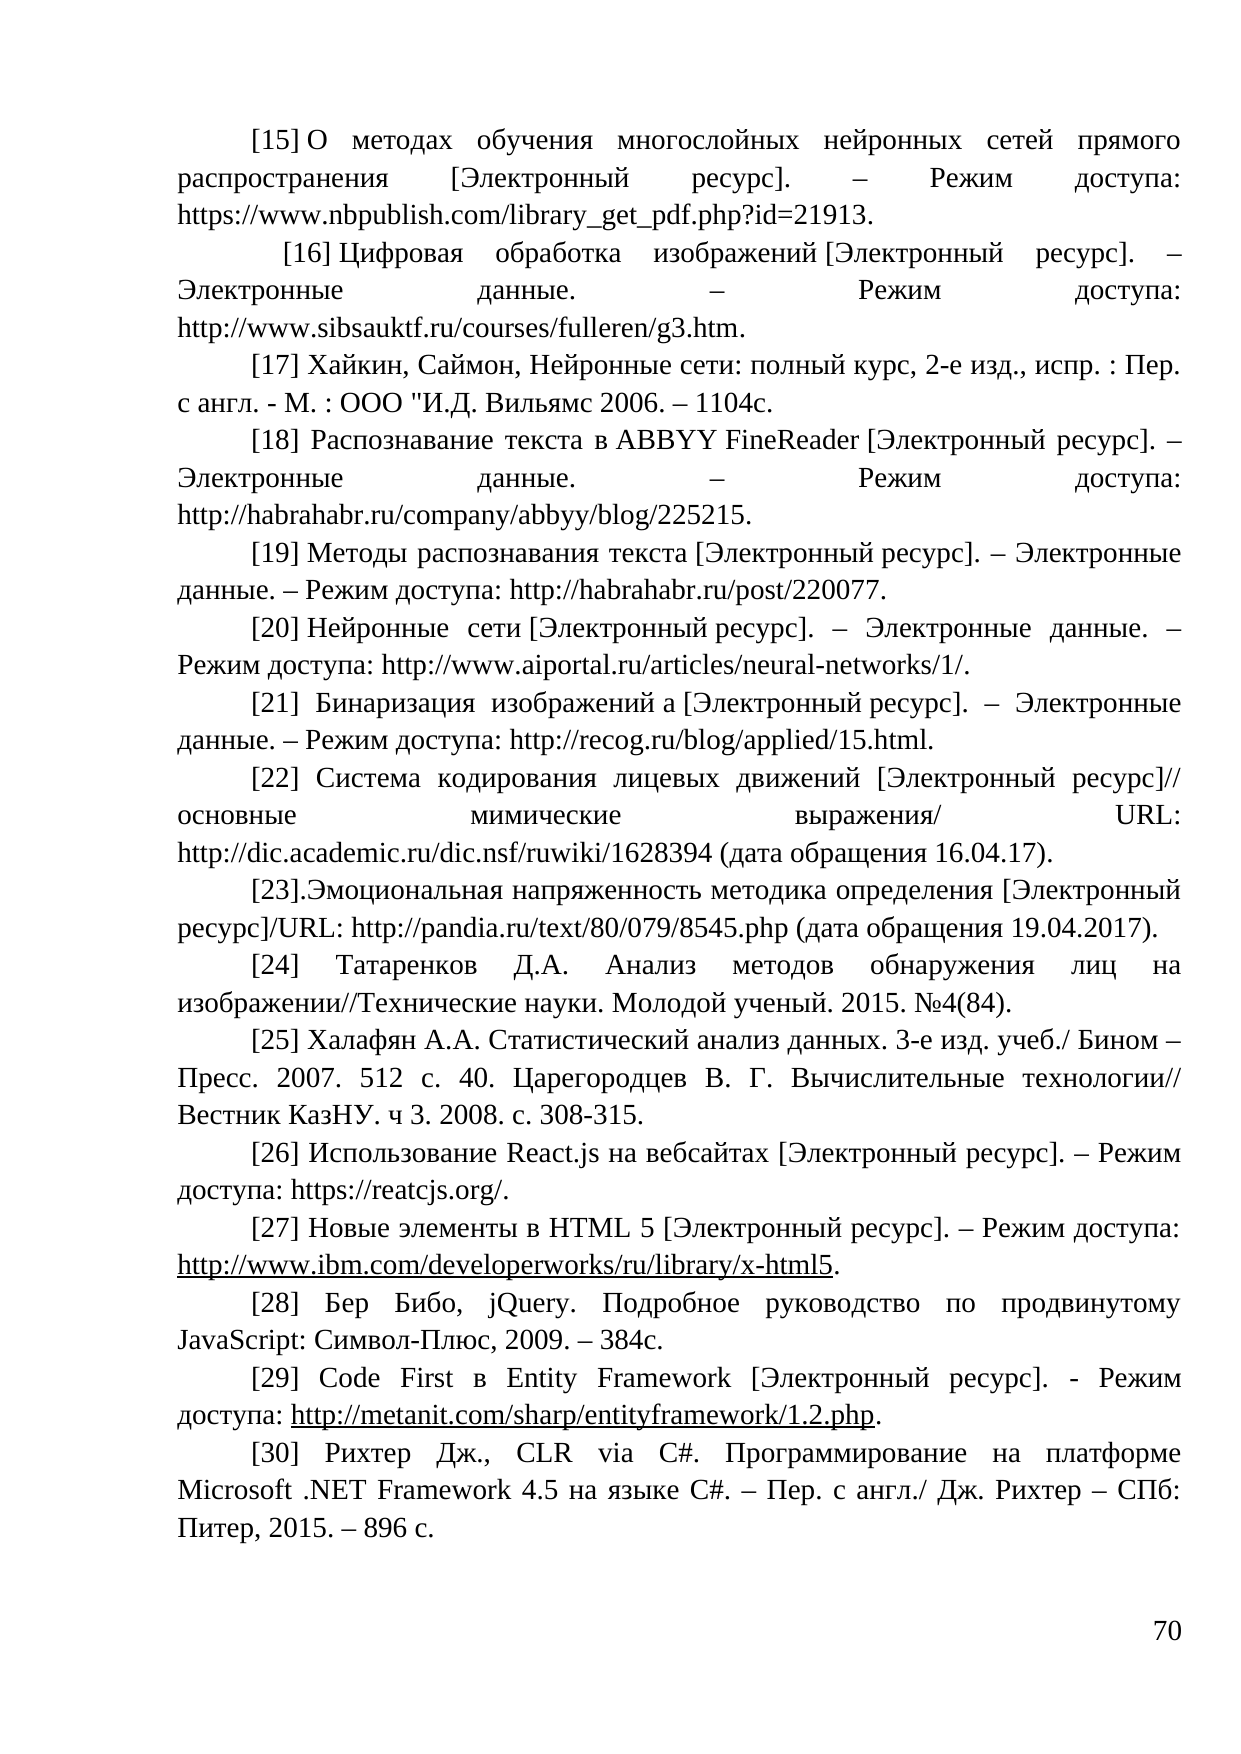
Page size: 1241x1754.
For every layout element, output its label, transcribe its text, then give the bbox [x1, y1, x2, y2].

text [16] Цифровая обработка изображений [Электронный ресурс]. – Электронные данные. – Режим доступа: http://www.sibsauktf.ru/courses/fulleren/g3.htm. [177, 231, 1182, 343]
text [28] Бер Бибо, jQuery. Подробное руководство по продвинутому JavaScript: Символ-Плюс, 2009. – 384c. [177, 1281, 1182, 1356]
text [20] Нейронные сети [Электронный ресурс]. – Электронные данные. – Режим доступа: http://www.aiportal.ru/articles/neural-networks/1/. [177, 606, 1182, 681]
text [29] Code First в Entity Framework [Электронный ресурс]. - Режим доступа: http://metanit.com/sharp/entityframework/1.2.php. [177, 1356, 1182, 1431]
text [17] Хайкин, Саймон, Нейронные сети: полный курс, 2-е изд., испр. : Пер. с англ. - М. : ООО "И.Д. Вильямс 2006. – 1104с. [177, 343, 1182, 418]
text [30] Рихтер Дж., CLR via C#. Программирование на платформе Microsoft .NET Framework 4.5 на языке C#. – Пер. с англ./ Дж. Рихтер – СПб: Питер, 2015. – 896 с. [177, 1431, 1182, 1543]
text [19] Методы распознавания текста [Электронный ресурс]. – Электронные данные. – Режим доступа: http://habrahabr.ru/post/220077. [177, 531, 1182, 606]
text [15] О методах обучения многослойных нейронных сетей прямого распространения [Электронный ресурс]. – Режим доступа: https://www.nbpublish.com/library_get_pdf.php?id=21913. [177, 118, 1182, 231]
text [21] Бинаризация изображений а [Электронный ресурс]. – Электронные данные. – Режим доступа: http://recog.ru/blog/applied/15.html. [177, 681, 1182, 756]
text [24] Татаренков Д.А. Анализ методов обнаружения лиц на изображении//Технические науки. Молодой ученый. 2015. №4(84). [177, 943, 1182, 1018]
text [18] Распознавание текста в ABBYY FineReader [Электронный ресурс]. – Электронные данные. – Режим доступа: http://habrahabr.ru/company/abbyy/blog/225215. [177, 418, 1182, 531]
text [22] Система кодирования лицевых движений [Электронный ресурс]// основные мимические выражения/ URL: http://dic.academic.ru/dic.nsf/ruwiki/1628394 (дата обращения 16.04.17). [177, 756, 1182, 868]
text [25] Халафян А.А. Статистический анализ данных. 3-е изд. учеб./ Бином – Пресс. 2007. 512 с. 40. Царегородцев В. Г. Вычислительные технологии// Вестник КазНУ. ч 3. 2008. с. 308-315. [177, 1018, 1182, 1131]
text [26] Использование React.js на вебсайтах [Электронный ресурс]. – Режим доступа: https://reatcjs.org/. [177, 1131, 1182, 1206]
text [23].Эмоциональная напряженность методика определения [Электронный ресурс]/URL: http://pandia.ru/text/80/079/8545.php (дата обращения 19.04.2017). [177, 868, 1182, 943]
text [27] Новые элементы в HTML 5 [Электронный ресурс]. – Режим доступа: http://www.ibm.com/developerworks/ru/library/x-html5. [177, 1206, 1182, 1281]
